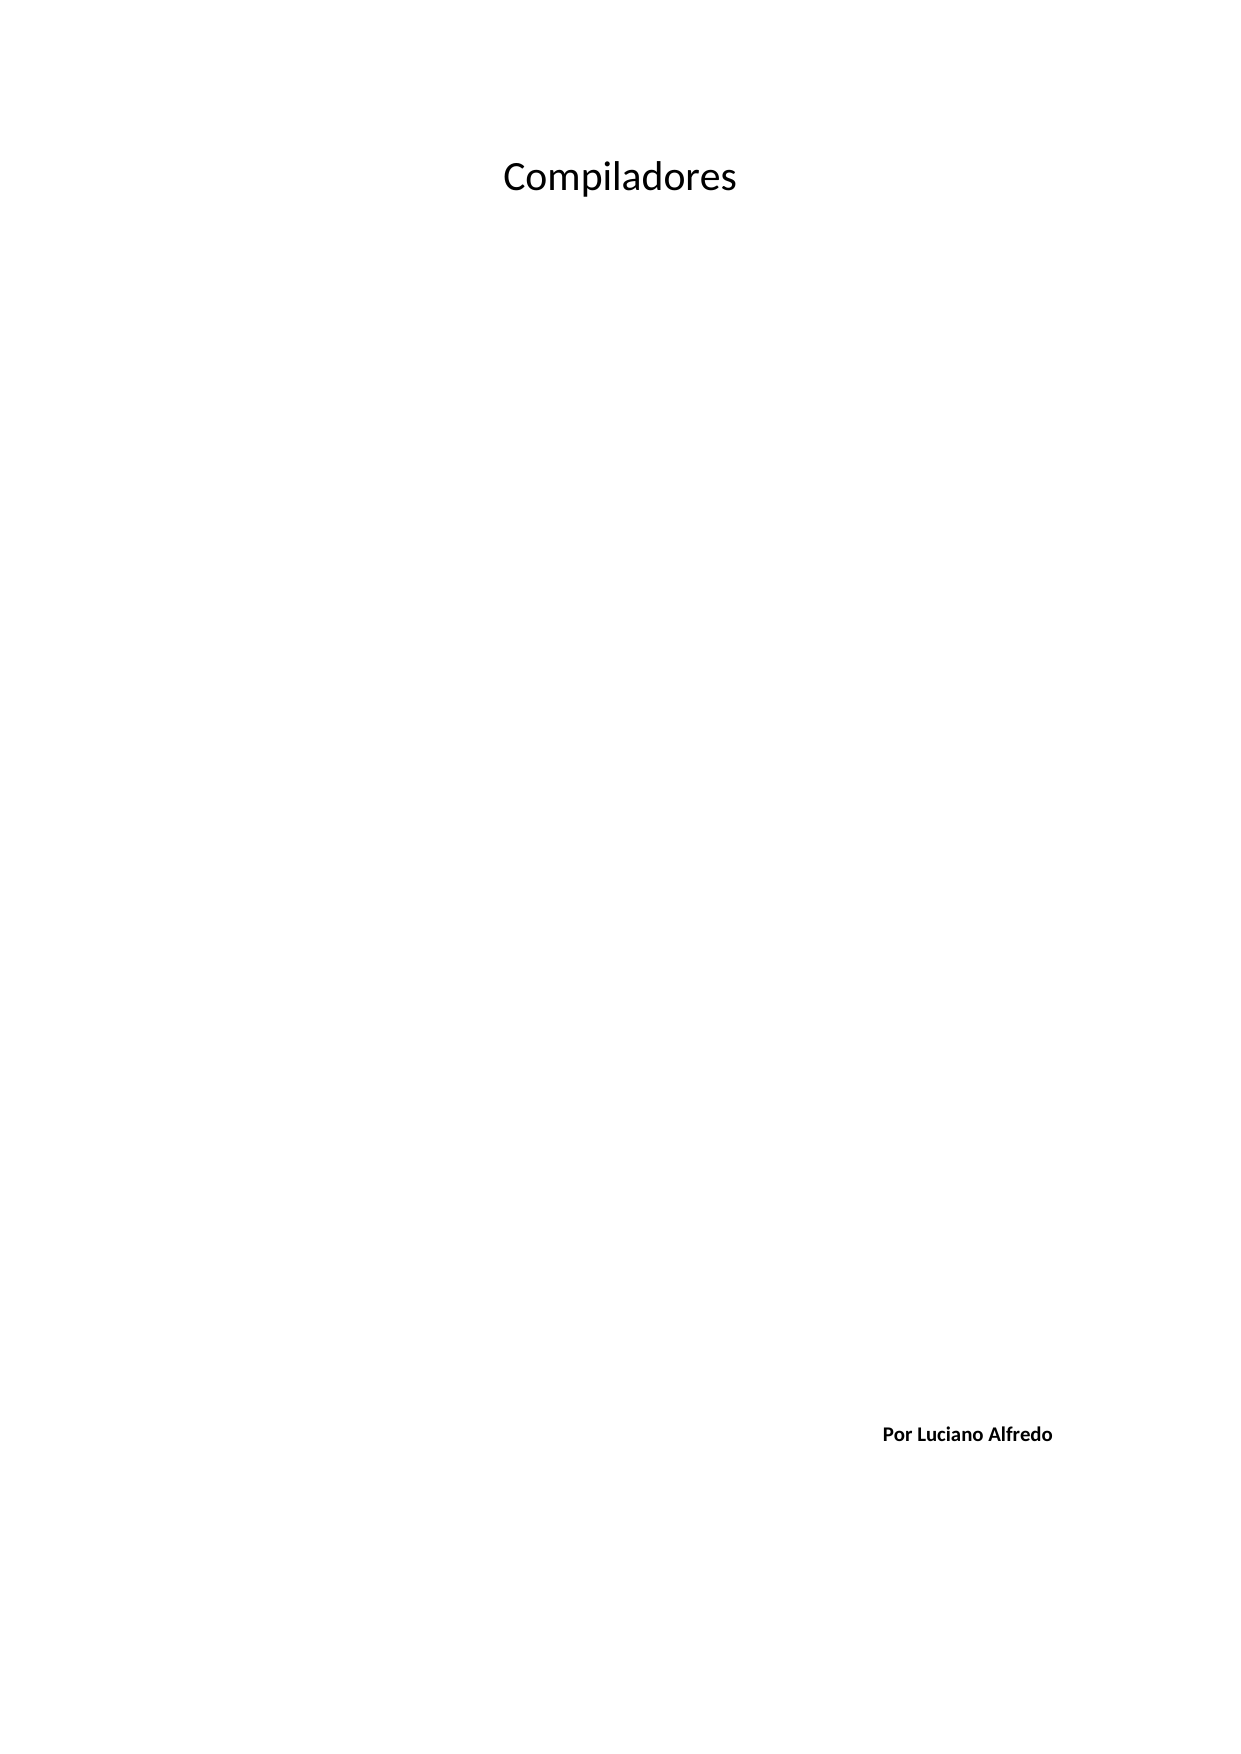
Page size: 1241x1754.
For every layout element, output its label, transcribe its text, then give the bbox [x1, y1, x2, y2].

text Por Luciano Alfredo [187, 1421, 1053, 1446]
text Compiladores [187, 150, 1053, 201]
